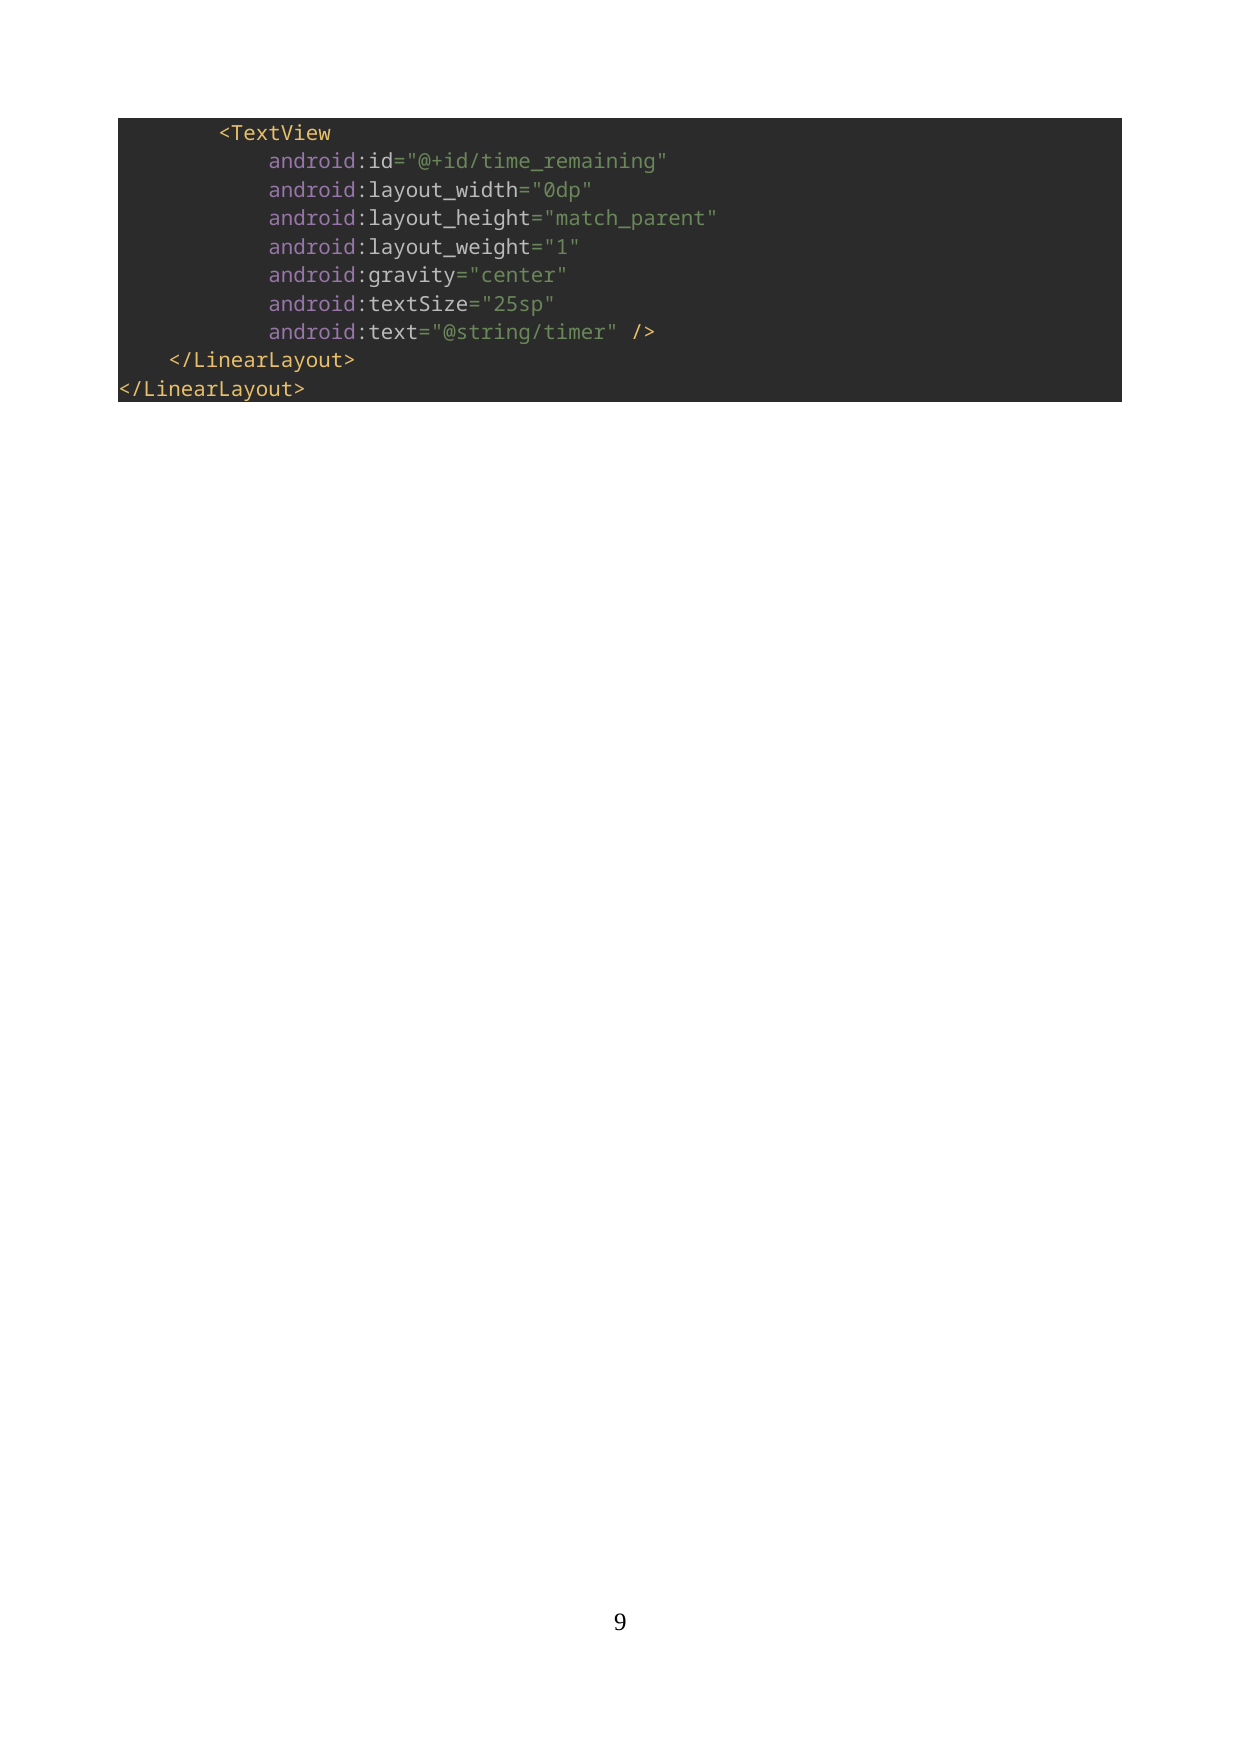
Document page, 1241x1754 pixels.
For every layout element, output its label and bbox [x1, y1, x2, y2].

text [118, 118, 1122, 402]
